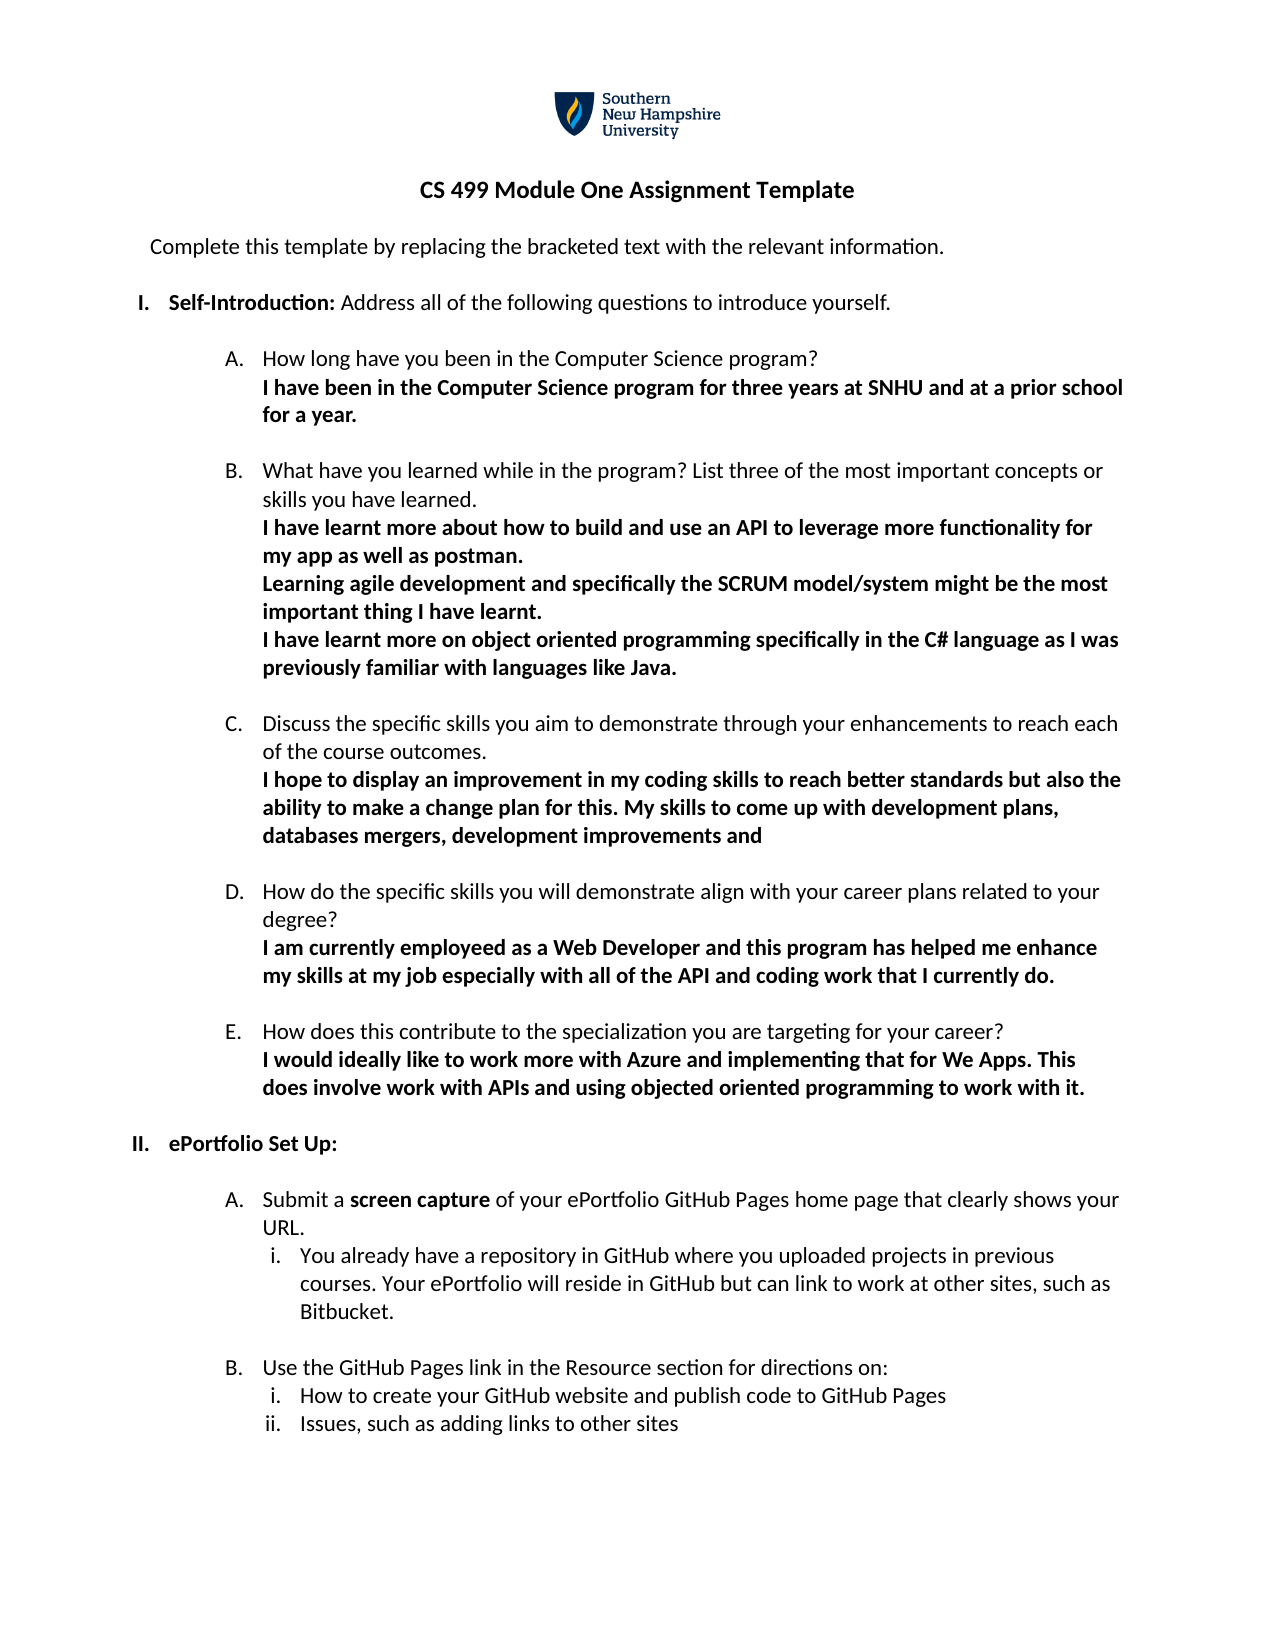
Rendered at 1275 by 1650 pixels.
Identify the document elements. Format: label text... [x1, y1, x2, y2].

text I am currently employeed as a Web Developer and this program has helped me enhance my skills at my job especially with all of the API and coding work that I currently do. [262, 933, 1125, 989]
list How does this contribute to the specialization you are targeting for your career? [225, 1017, 1125, 1045]
list How to create your GitHub website and publish code to GitHub Pages [281, 1381, 1125, 1409]
list How do the specific skills you will demonstrate align with your career plans related to your degree? [225, 877, 1125, 933]
text I have been in the Computer Science program for three years at SNHU and at a prior school for a year. [262, 373, 1125, 429]
list What have you learned while in the program? List three of the most important concepts or skills you have learned. [225, 457, 1125, 513]
list How long have you been in the Computer Science program? [225, 344, 1125, 373]
text I would ideally like to work more with Azure and implementing that for We Apps. This does involve work with APIs and using objected oriented programming to work with it. [262, 1045, 1125, 1101]
list Self-Introduction: Address all of the following questions to introduce yourself. [150, 288, 1125, 317]
list Submit a screen capture of your ePortfolio GitHub Pages home page that clearly shows your URL. [225, 1185, 1125, 1241]
list ePortfolio Set Up: [150, 1129, 1125, 1157]
list You already have a repository in GitHub where you uploaded projects in previous courses. Your ePortfolio will reside in GitHub but can link to work at other sites, such as Bitbucket. [281, 1241, 1125, 1325]
list Issues, such as adding links to other sites [281, 1409, 1125, 1437]
subtitle CS 499 Module One Assignment Template [150, 174, 1125, 204]
picture [546, 75, 729, 154]
text I hope to display an improvement in my coding skills to reach better standards but also the ability to make a change plan for this. My skills to come up with development plans, databases mergers, development improvements and [262, 765, 1125, 849]
list Use the GitHub Pages link in the Resource section for directions on: [225, 1353, 1125, 1381]
text Learning agile development and specifically the SCRUM model/system might be the most important thing I have learnt. [262, 569, 1125, 625]
text I have learnt more on object oriented programming specifically in the C# language as I was previously familiar with languages like Java. [262, 625, 1125, 681]
list Discuss the specific skills you aim to demonstrate through your enhancements to reach each of the course outcomes. [225, 709, 1125, 765]
text Complete this template by replacing the bracketed text with the relevant information. [150, 232, 1125, 261]
text I have learnt more about how to build and use an API to leverage more functionality for my app as well as postman. [262, 513, 1125, 569]
